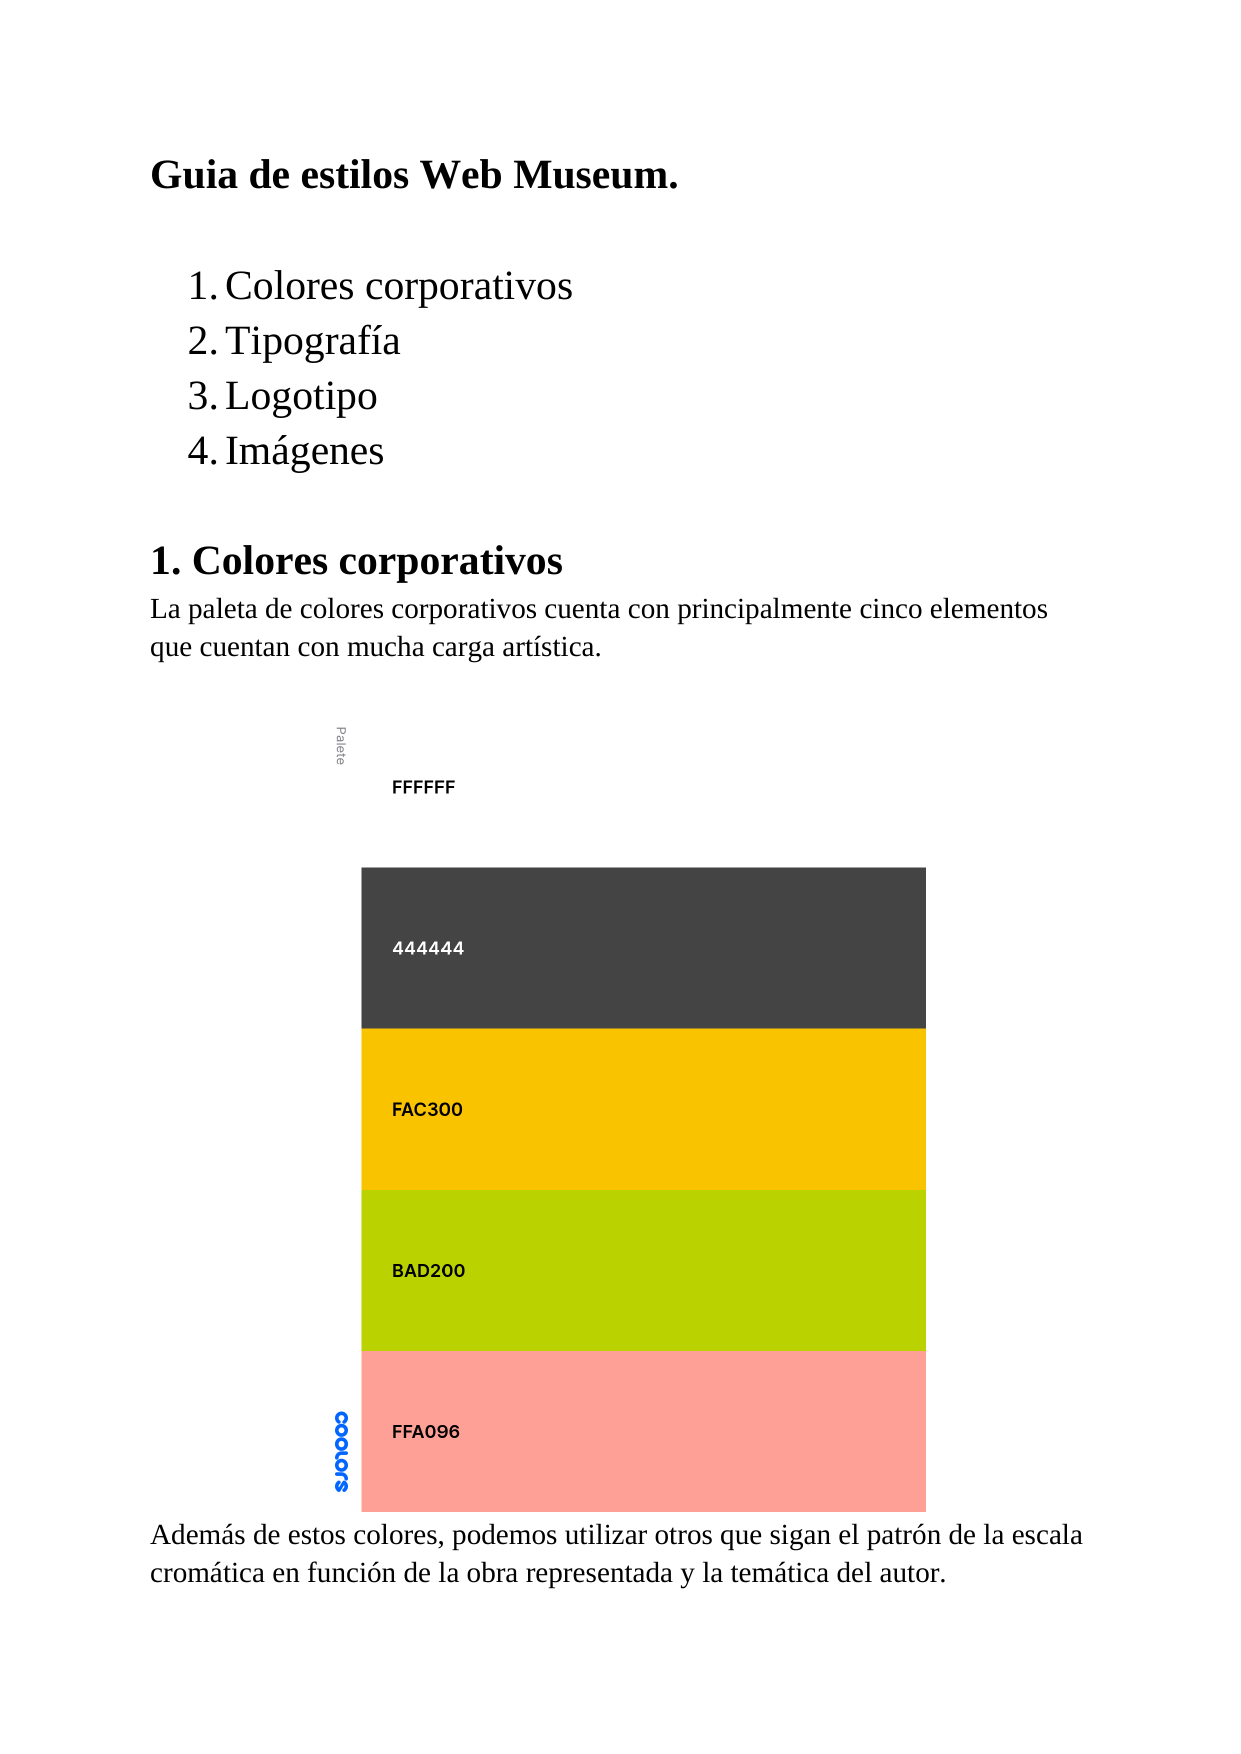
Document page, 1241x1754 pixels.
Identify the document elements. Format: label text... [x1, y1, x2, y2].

list Colores corporativos [187, 260, 1090, 308]
list Tipografía [187, 315, 1090, 363]
text La paleta de colores corporativos cuenta con principalmente cinco elementos que cuentan con mucha carga artística. [150, 591, 1090, 663]
text 1. Colores corporativos [150, 536, 1090, 584]
text Además de estos colores, podemos utilizar otros que sigan el patrón de la escala cromática en función de la obra representada y la temática del autor. [150, 1517, 1090, 1589]
list Logotipo [187, 370, 1090, 418]
list Imágenes [187, 426, 1090, 473]
text Guia de estilos Web Museum. [150, 150, 1090, 198]
picture [321, 706, 926, 1512]
